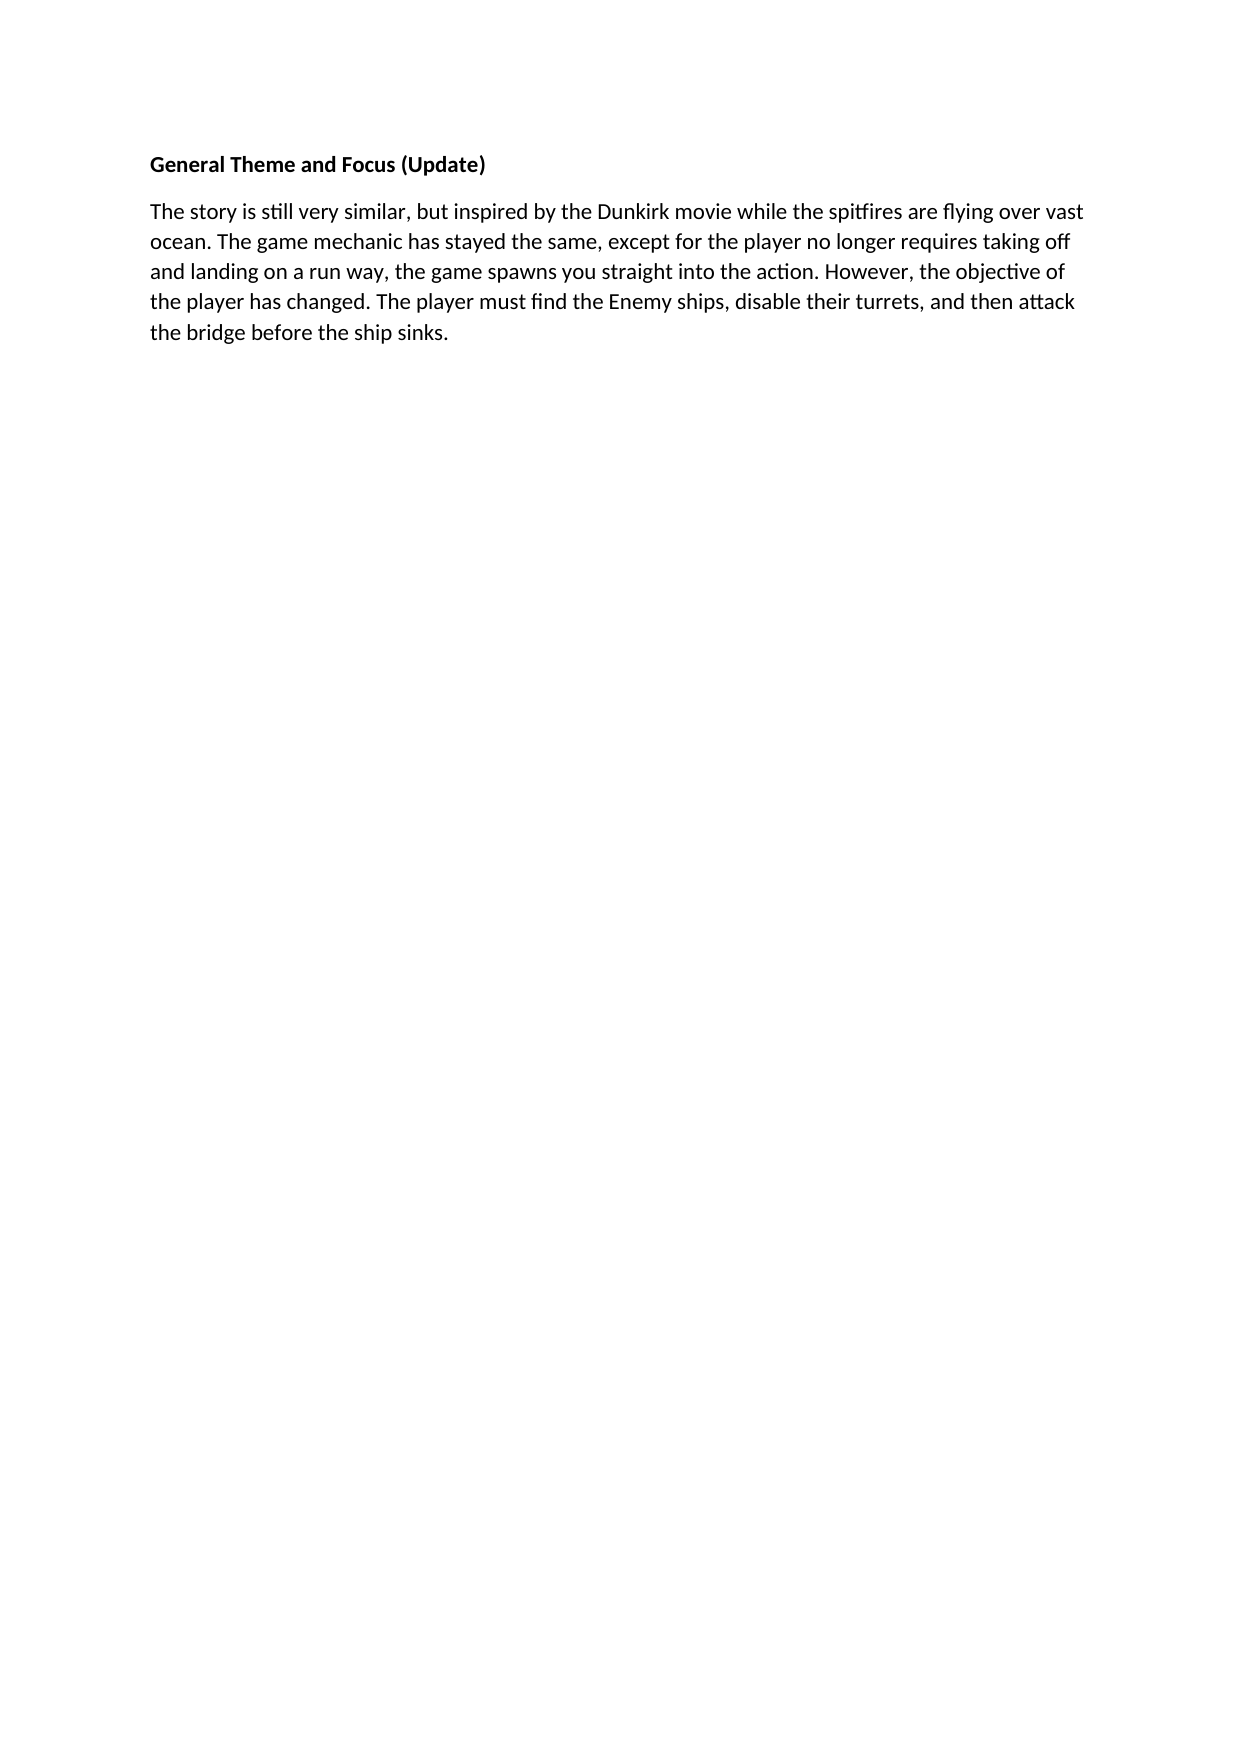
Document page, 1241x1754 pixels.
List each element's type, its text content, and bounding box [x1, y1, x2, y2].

text General Theme and Focus (Update) [150, 150, 1090, 178]
text The story is still very similar, but inspired by the Dunkirk movie while the spitfires are flying over vast ocean. The game mechanic has stayed the same, except for the player no longer requires taking off and landing on a run way, the game spawns you straight into the action. However, the objective of the player has changed. The player must find the Enemy ships, disable their turrets, and then attack the bridge before the ship sinks. [150, 197, 1090, 346]
